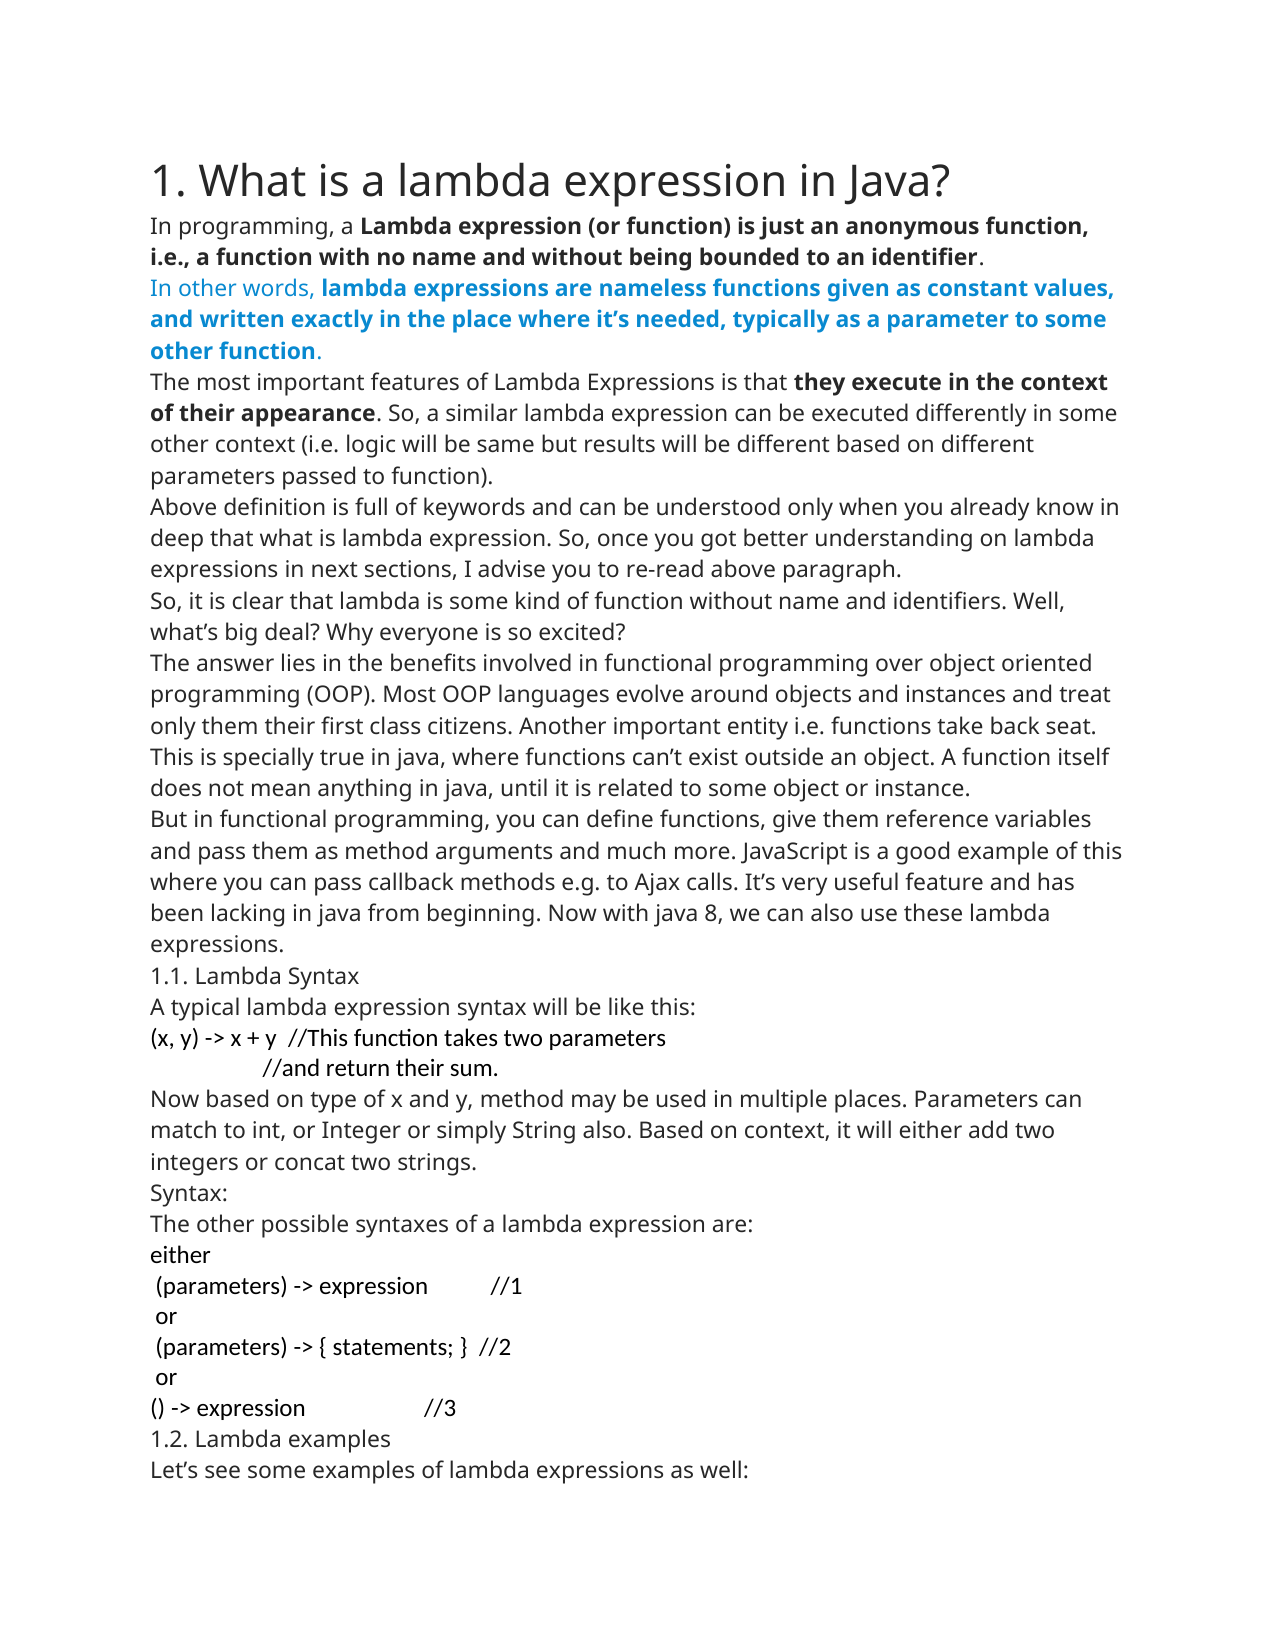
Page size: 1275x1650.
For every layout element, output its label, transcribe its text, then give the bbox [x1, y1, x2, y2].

text 1.2. Lambda examples [150, 1422, 1125, 1454]
table_header either (parameters) -> expression //1 or (parameters) -> { statements; } //2 or () -> expression //3 [150, 1239, 1205, 1422]
text So, it is clear that lambda is some kind of function without name and identifiers. Well, what’s big deal? Why everyone is so excited? [150, 584, 1125, 647]
text Let’s see some examples of lambda expressions as well: [150, 1454, 1125, 1485]
text Above definition is full of keywords and can be understood only when you already know in deep that what is lambda expression. So, once you got better understanding on lambda expressions in next sections, I advise you to re-read above paragraph. [150, 491, 1125, 584]
text 1.1. Lambda Syntax [150, 959, 1125, 991]
text In other words, lambda expressions are nameless functions given as constant values, and written exactly in the place where it’s needed, typically as a parameter to some other function. [150, 272, 1125, 366]
text Syntax: [150, 1177, 1125, 1208]
text The other possible syntaxes of a lambda expression are: [150, 1208, 1125, 1239]
table_header (x, y) -> x + y //This function takes two parameters //and return their sum. [150, 1022, 1205, 1083]
text 1. What is a lambda expression in Java? [150, 150, 1125, 209]
text Now based on type of x and y, method may be used in multiple places. Parameters can match to int, or Integer or simply String also. Based on context, it will either add two integers or concat two strings. [150, 1083, 1125, 1177]
text In programming, a Lambda expression (or function) is just an anonymous function, i.e., a function with no name and without being bounded to an identifier. [150, 209, 1125, 272]
text The answer lies in the benefits involved in functional programming over object oriented programming (OOP). Most OOP languages evolve around objects and instances and treat only them their first class citizens. Another important entity i.e. functions take back seat. This is specially true in java, where functions can’t exist outside an object. A function itself does not mean anything in java, until it is related to some object or instance. [150, 647, 1125, 803]
text The most important features of Lambda Expressions is that they execute in the context of their appearance. So, a similar lambda expression can be executed differently in some other context (i.e. logic will be same but results will be different based on different parameters passed to function). [150, 366, 1125, 491]
text But in functional programming, you can define functions, give them reference variables and pass them as method arguments and much more. JavaScript is a good example of this where you can pass callback methods e.g. to Ajax calls. It’s very useful feature and has been lacking in java from beginning. Now with java 8, we can also use these lambda expressions. [150, 803, 1125, 959]
text A typical lambda expression syntax will be like this: [150, 991, 1125, 1022]
